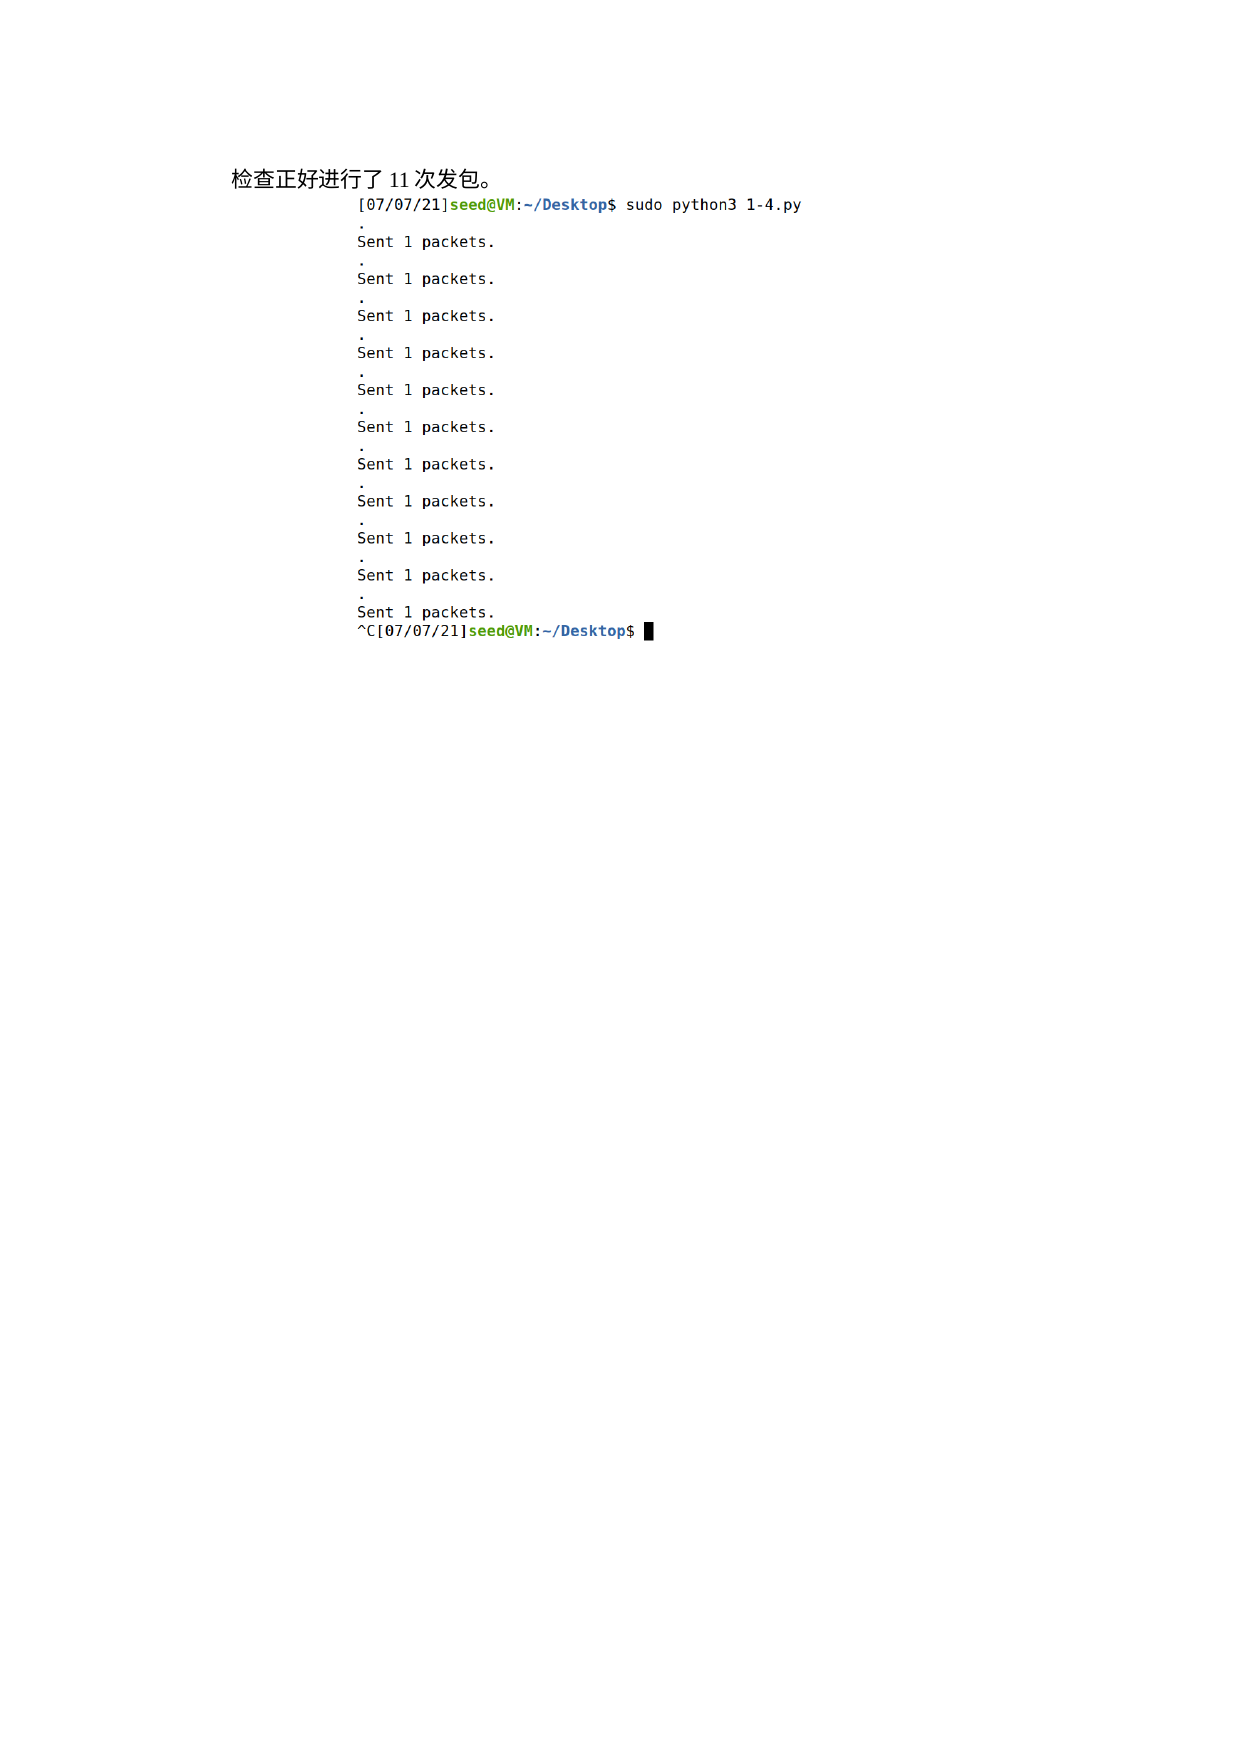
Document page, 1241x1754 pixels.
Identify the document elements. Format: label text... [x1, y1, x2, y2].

picture [356, 194, 884, 650]
text 检查正好进行了11次发包。 [187, 162, 1053, 194]
